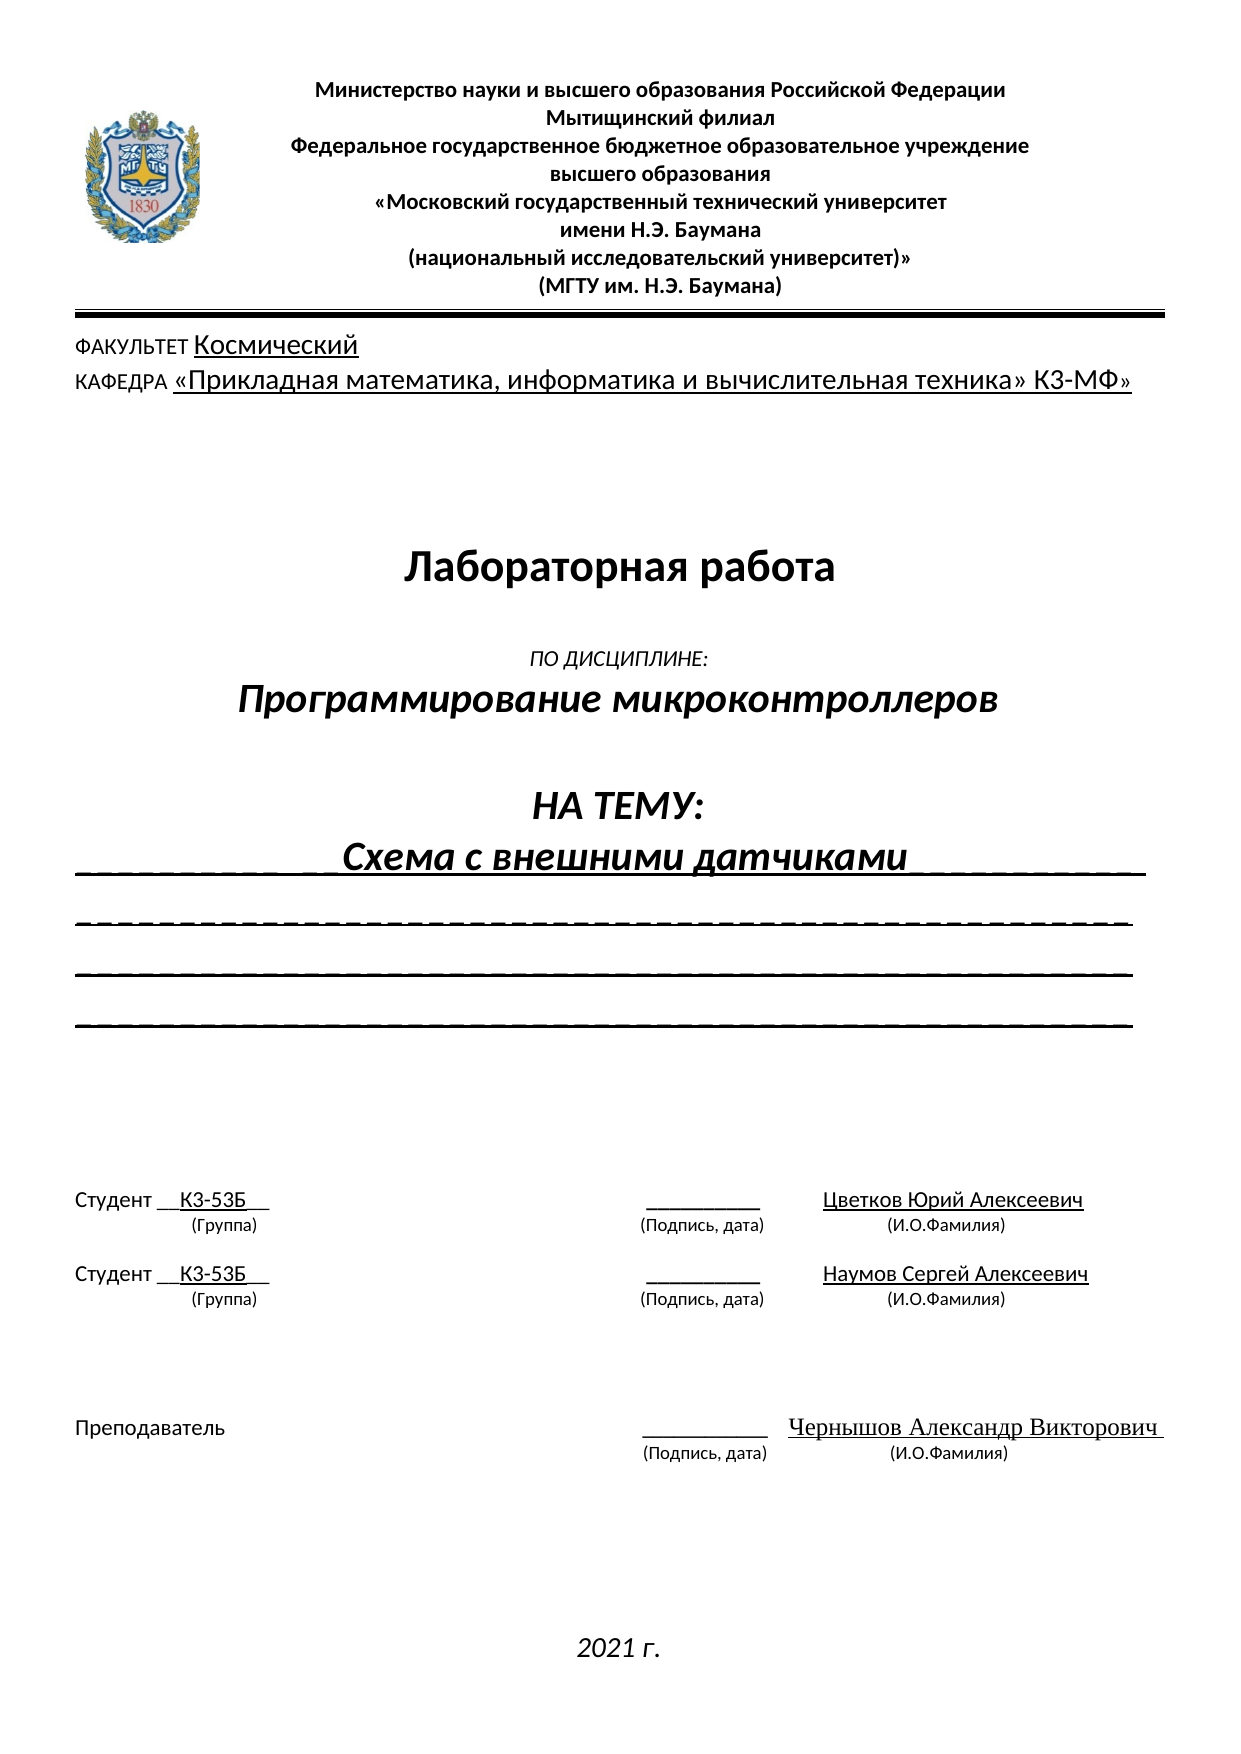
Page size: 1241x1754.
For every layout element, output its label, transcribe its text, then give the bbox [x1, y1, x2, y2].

text Студент __К3-53Б__ __________ Цветков Юрий Алексеевич [75, 1185, 1165, 1213]
subtitle Преподаватель ____________ Чернышов Александр Викторович [75, 1412, 1165, 1441]
text Программирование микроконтроллеров [75, 672, 1165, 723]
table_header Министерство науки и высшего образования Российской Федерации Мытищинский филиал Федеральное государственное бюджетное образовательное учреждение высшего образования «Московский государственный технический университет имени Н.Э. Баумана (национальный исследовательский университет)» (МГТУ им. Н.Э. Баумана) [219, 75, 1101, 299]
text НА ТЕМУ: [75, 779, 1165, 829]
text (Подпись, дата) (И.О.Фамилия) [75, 1441, 1165, 1464]
text ПО ДИСЦИПЛИНЕ: [75, 644, 1165, 672]
text (Группа) (Подпись, дата) (И.О.Фамилия) [149, 1213, 1106, 1236]
text __________ __Схема с внешними датчиками___________ ___________________________________________________ [75, 829, 1165, 931]
text ___________________________________________________ [75, 931, 1165, 982]
text Студент __К3-53Б__ __________ Наумов Сергей Алексеевич [75, 1259, 1165, 1287]
text ФАКУЛЬТЕТ Космический [75, 326, 1165, 361]
text 2021 г. [75, 1629, 1165, 1665]
text (Группа) (Подпись, дата) (И.О.Фамилия) [149, 1287, 1106, 1310]
text КАФЕДРА «Прикладная математика, информатика и вычислительная техника» К3-МФ» [75, 361, 1165, 397]
table_header [75, 75, 219, 299]
picture [84, 109, 204, 245]
text Лабораторная работа [75, 537, 1165, 593]
text ___________________________________________________ [75, 982, 1165, 1033]
